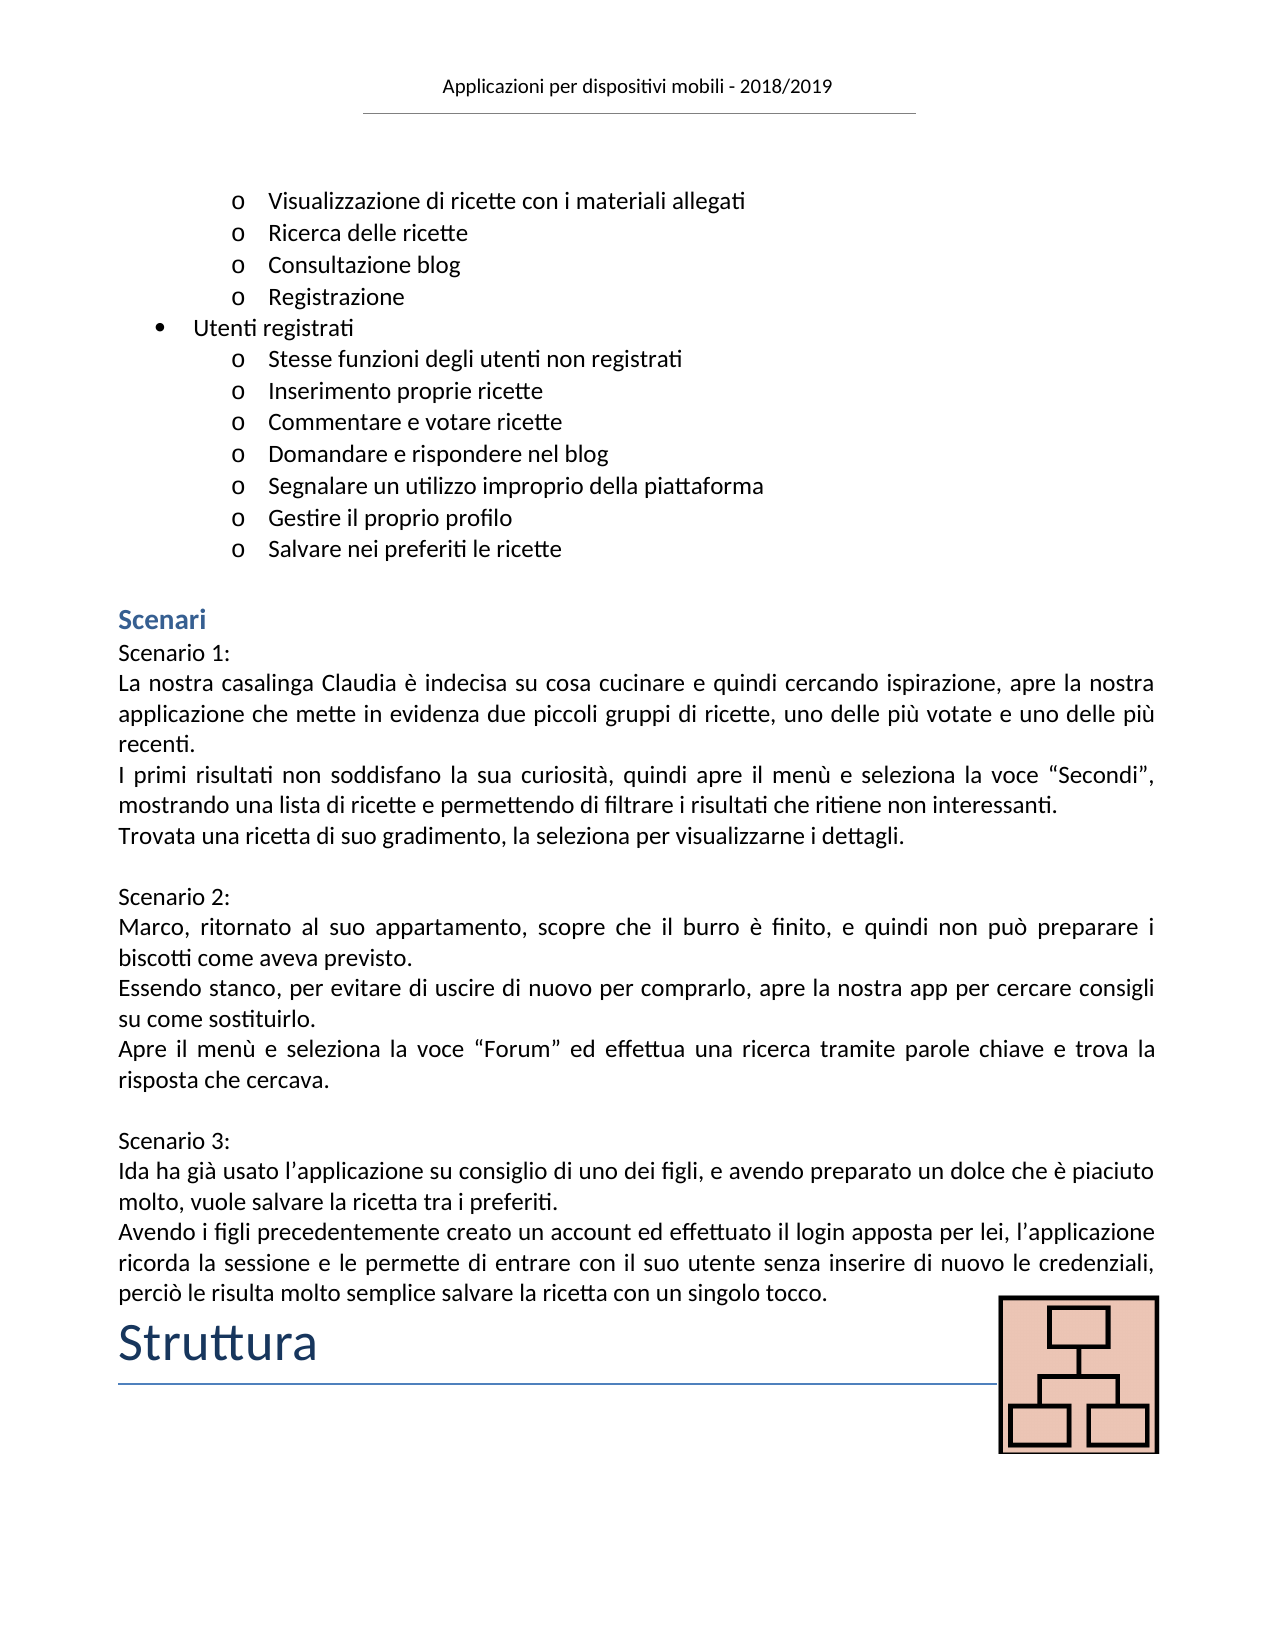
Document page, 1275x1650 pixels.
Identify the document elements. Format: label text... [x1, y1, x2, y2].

text Scenario 3: [118, 1125, 1157, 1156]
text La nostra casalinga Claudia è indecisa su cosa cucinare e quindi cercando ispirazione, apre la nostra applicazione che mette in evidenza due piccoli gruppi di ricette, uno delle più votate e uno delle più recenti. [118, 667, 1157, 759]
text Trovata una ricetta di suo gradimento, la seleziona per visualizzarne i dettagli. [118, 820, 1157, 850]
list Ricerca delle ricette [231, 217, 1157, 249]
list Domandare e rispondere nel blog [231, 438, 1157, 470]
list Utenti registrati [156, 312, 1157, 343]
list Visualizzazione di ricette con i materiali allegati [231, 185, 1157, 217]
text Scenario 2: [118, 881, 1157, 911]
list Commentare e votare ricette [231, 407, 1157, 438]
list Gestire il proprio profilo [231, 502, 1157, 534]
text Marco, ritornato al suo appartamento, scopre che il burro è finito, e quindi non può preparare i biscotti come aveva previsto. [118, 911, 1157, 972]
list Stesse funzioni degli utenti non registrati [231, 343, 1157, 375]
text Apre il menù e seleziona la voce “Forum” ed effettua una ricerca tramite parole chiave e trova la risposta che cercava. [118, 1033, 1157, 1094]
text Essendo stanco, per evitare di uscire di nuovo per comprarlo, apre la nostra app per cercare consigli su come sostituirlo. [118, 972, 1157, 1033]
text Scenario 1: [118, 637, 1157, 667]
picture [997, 1294, 1160, 1454]
list Consultazione blog [231, 249, 1157, 281]
title Struttura [118, 1308, 997, 1383]
list Segnalare un utilizzo improprio della piattaforma [231, 470, 1157, 502]
list Registrazione [231, 281, 1157, 312]
text Scenari [118, 601, 1157, 637]
list Salvare nei preferiti le ricette [231, 534, 1157, 565]
text I primi risultati non soddisfano la sua curiosità, quindi apre il menù e seleziona la voce “Secondi”, mostrando una lista di ricette e permettendo di filtrare i risultati che ritiene non interessanti. [118, 759, 1157, 820]
list Inserimento proprie ricette [231, 375, 1157, 407]
